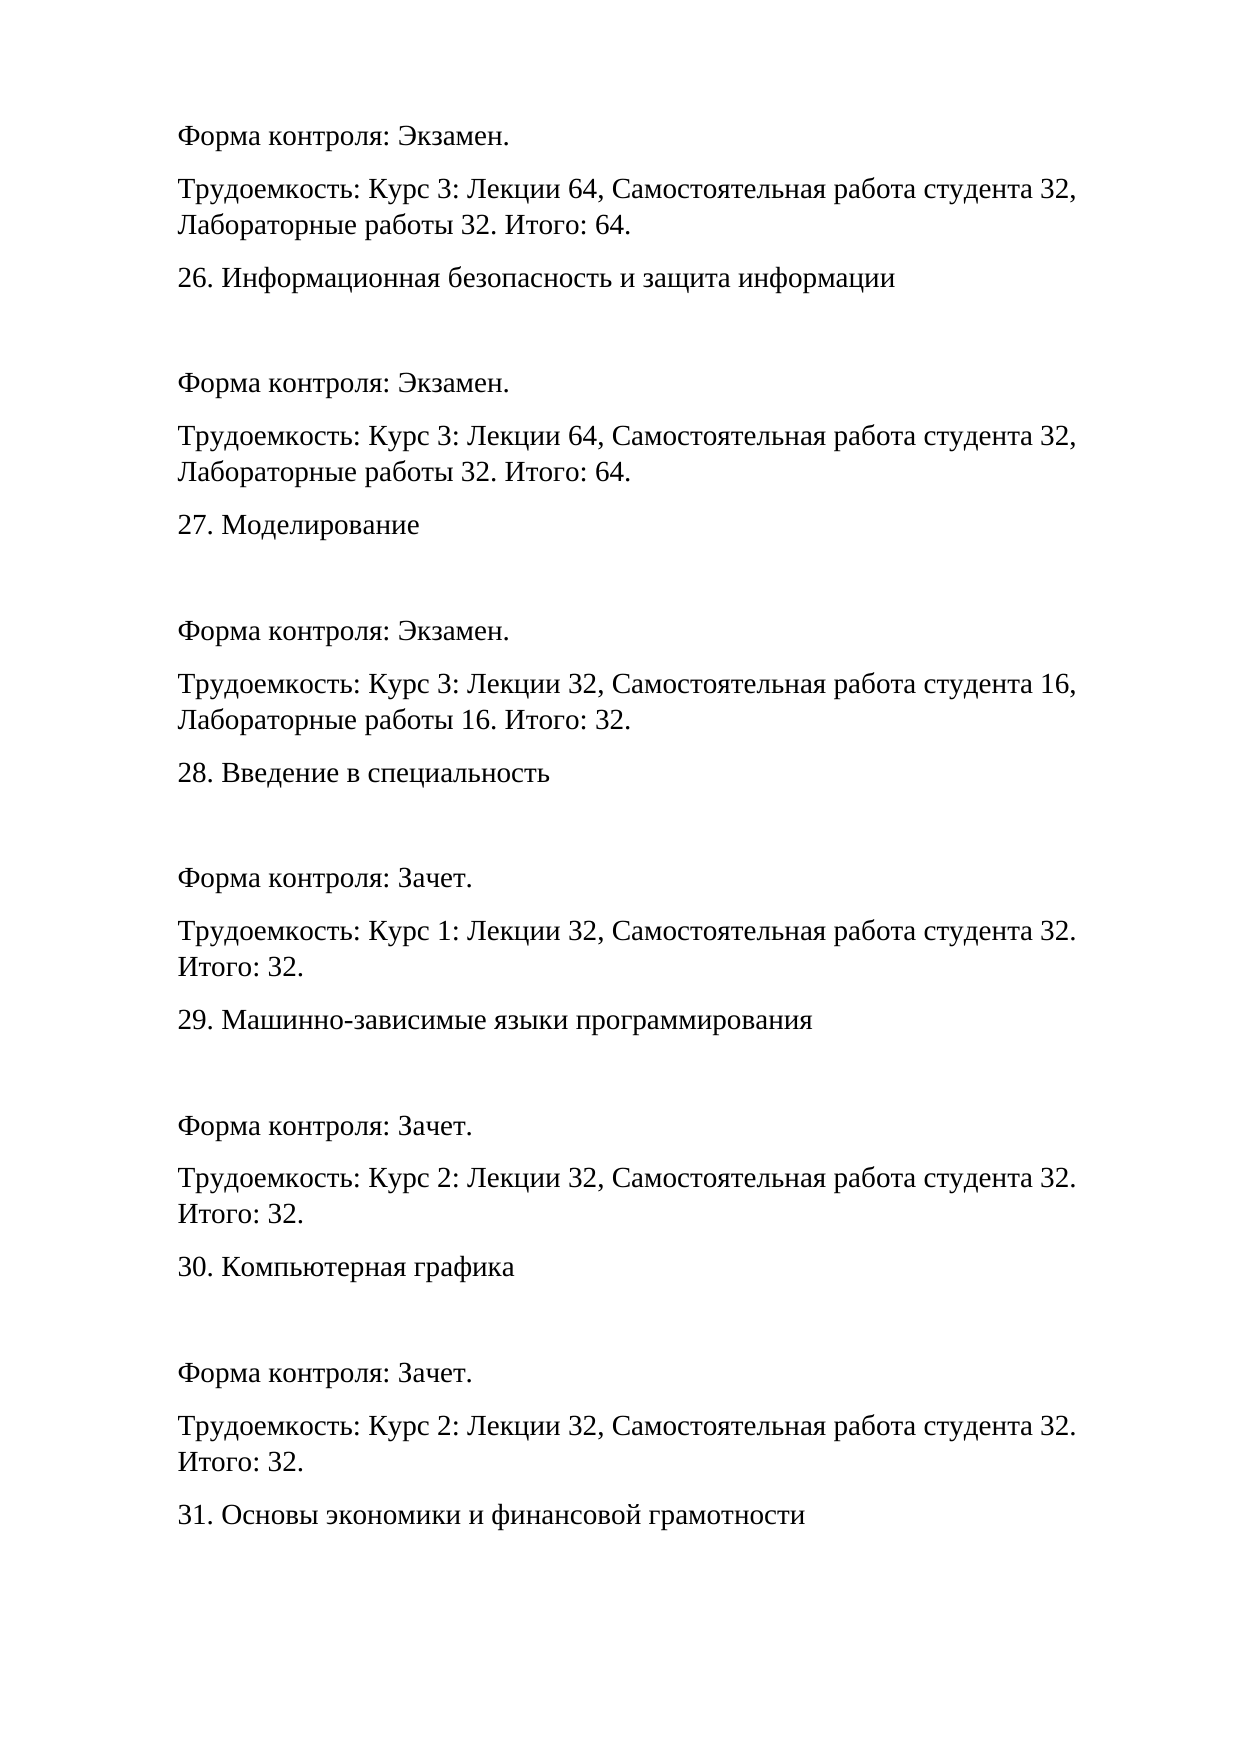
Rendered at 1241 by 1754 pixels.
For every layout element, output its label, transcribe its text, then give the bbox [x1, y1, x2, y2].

text Форма контроля: Экзамен. [177, 366, 1152, 399]
text Форма контроля: Экзамен. [177, 613, 1152, 646]
text Трудоемкость: Курс 1: Лекции 32, Самостоятельная работа студента 32. Итого: 32. [177, 913, 1152, 983]
text Форма контроля: Зачет. [177, 1108, 1152, 1141]
text Трудоемкость: Курс 2: Лекции 32, Самостоятельная работа студента 32. Итого: 32. [177, 1161, 1152, 1230]
text 27. Моделирование [177, 507, 1152, 541]
text 26. Информационная безопасность и защита информации [177, 260, 1152, 293]
text Трудоемкость: Курс 3: Лекции 32, Самостоятельная работа студента 16, Лабораторные работы 16. Итого: 32. [177, 666, 1152, 735]
text Трудоемкость: Курс 3: Лекции 64, Самостоятельная работа студента 32, Лабораторные работы 32. Итого: 64. [177, 171, 1152, 241]
text 30. Компьютерная графика [177, 1249, 1152, 1283]
text 28. Введение в специальность [177, 755, 1152, 788]
text 29. Машинно-зависимые языки программирования [177, 1002, 1152, 1036]
text Форма контроля: Зачет. [177, 860, 1152, 894]
text Форма контроля: Зачет. [177, 1355, 1152, 1389]
text Трудоемкость: Курс 3: Лекции 64, Самостоятельная работа студента 32, Лабораторные работы 32. Итого: 64. [177, 418, 1152, 488]
text 31. Основы экономики и финансовой грамотности [177, 1497, 1152, 1530]
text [177, 1408, 1152, 1478]
text Форма контроля: Экзамен. [177, 118, 1152, 152]
